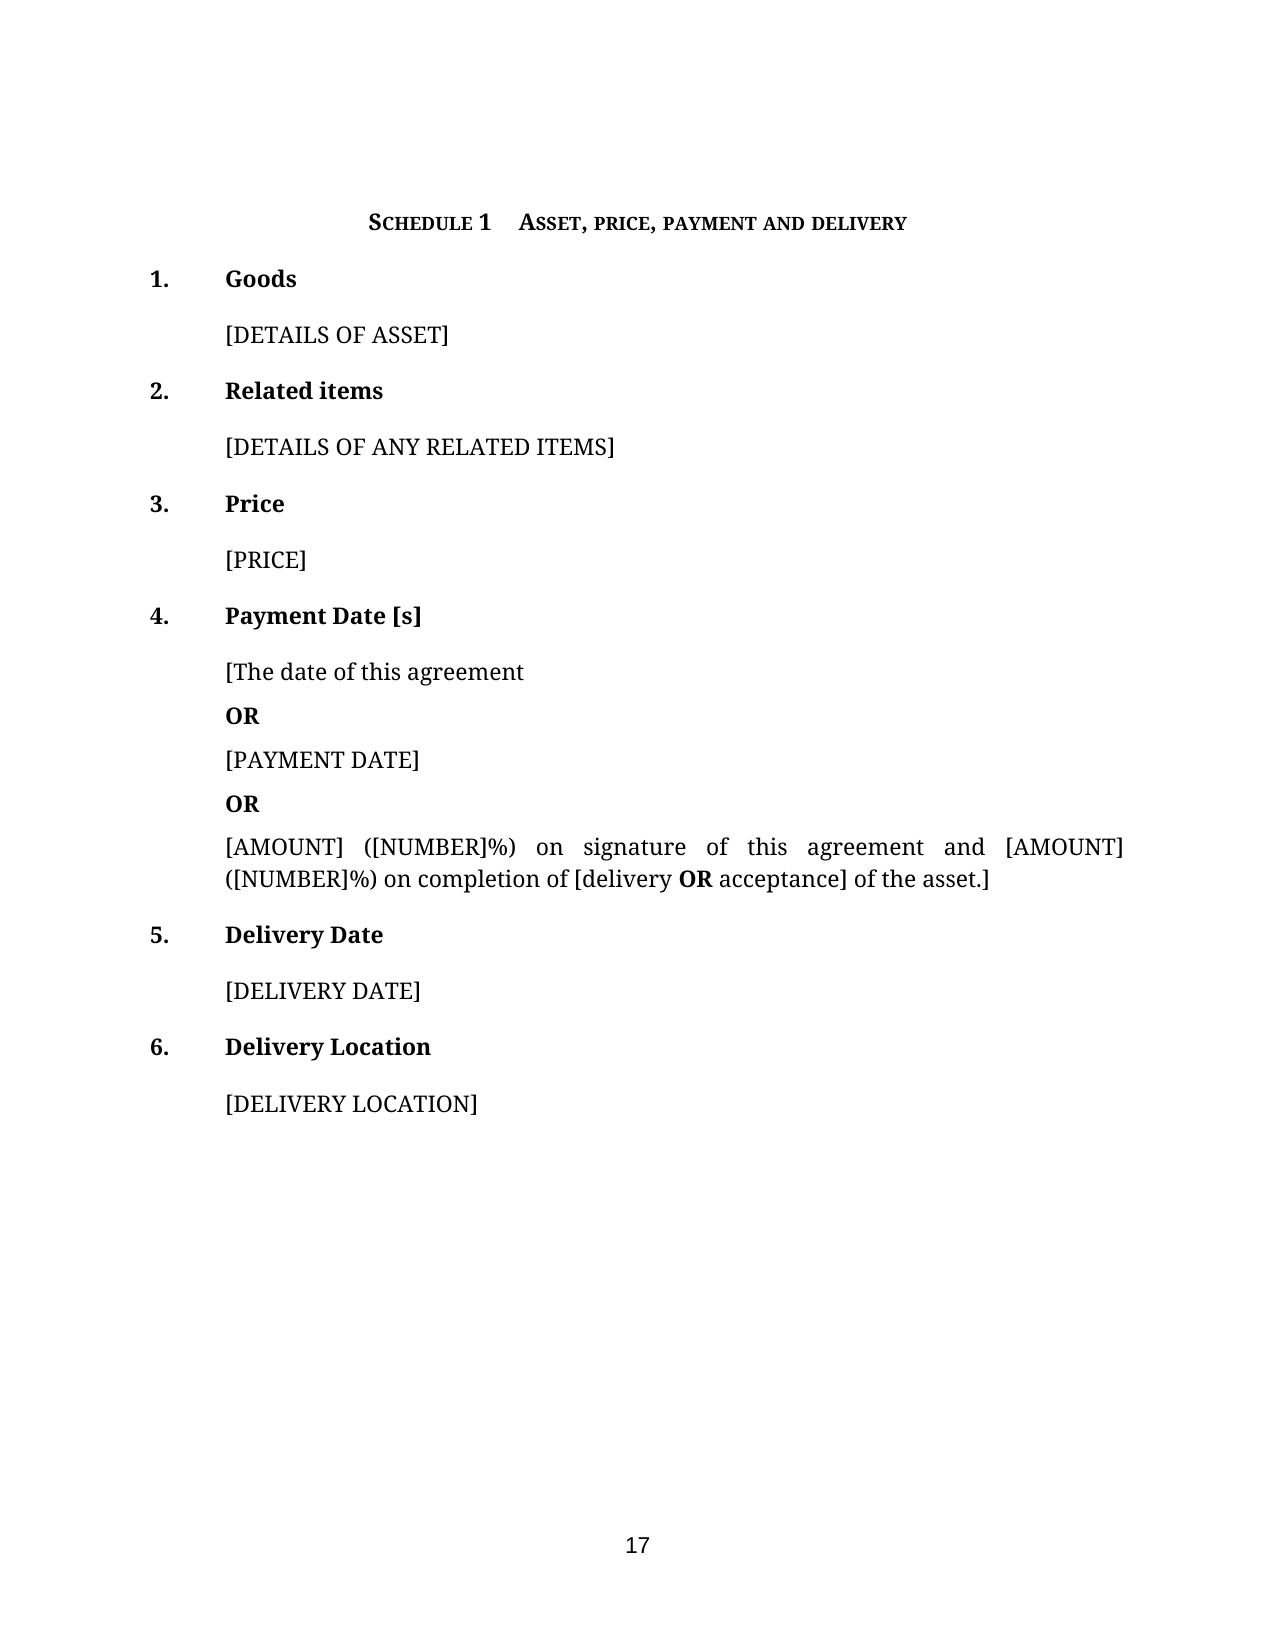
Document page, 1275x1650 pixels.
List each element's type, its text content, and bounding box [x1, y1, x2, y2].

text [PRICE] [225, 544, 1125, 575]
title Schedule 1 Asset, price, payment and delivery [150, 206, 1125, 237]
text [AMOUNT] ([NUMBER]%) on signature of this agreement and [AMOUNT] ([NUMBER]%) on completion of [delivery OR acceptance] of the asset.] [225, 831, 1125, 894]
subtitle Delivery Location [150, 1031, 1125, 1062]
text [DETAILS OF ANY RELATED ITEMS] [225, 431, 1125, 462]
subtitle Goods [150, 262, 1125, 294]
subtitle Delivery Date [150, 919, 1125, 950]
text [The date of this agreement [225, 656, 1125, 687]
text OR [225, 700, 1125, 731]
text [DELIVERY DATE] [225, 975, 1125, 1006]
subtitle Related items [150, 375, 1125, 406]
subtitle Price [150, 487, 1125, 519]
subtitle Payment Date [s] [150, 600, 1125, 631]
text [PAYMENT DATE] [225, 744, 1125, 775]
text [DETAILS OF ASSET] [225, 319, 1125, 350]
text OR [225, 787, 1125, 819]
text [DELIVERY LOCATION] [225, 1087, 1125, 1119]
